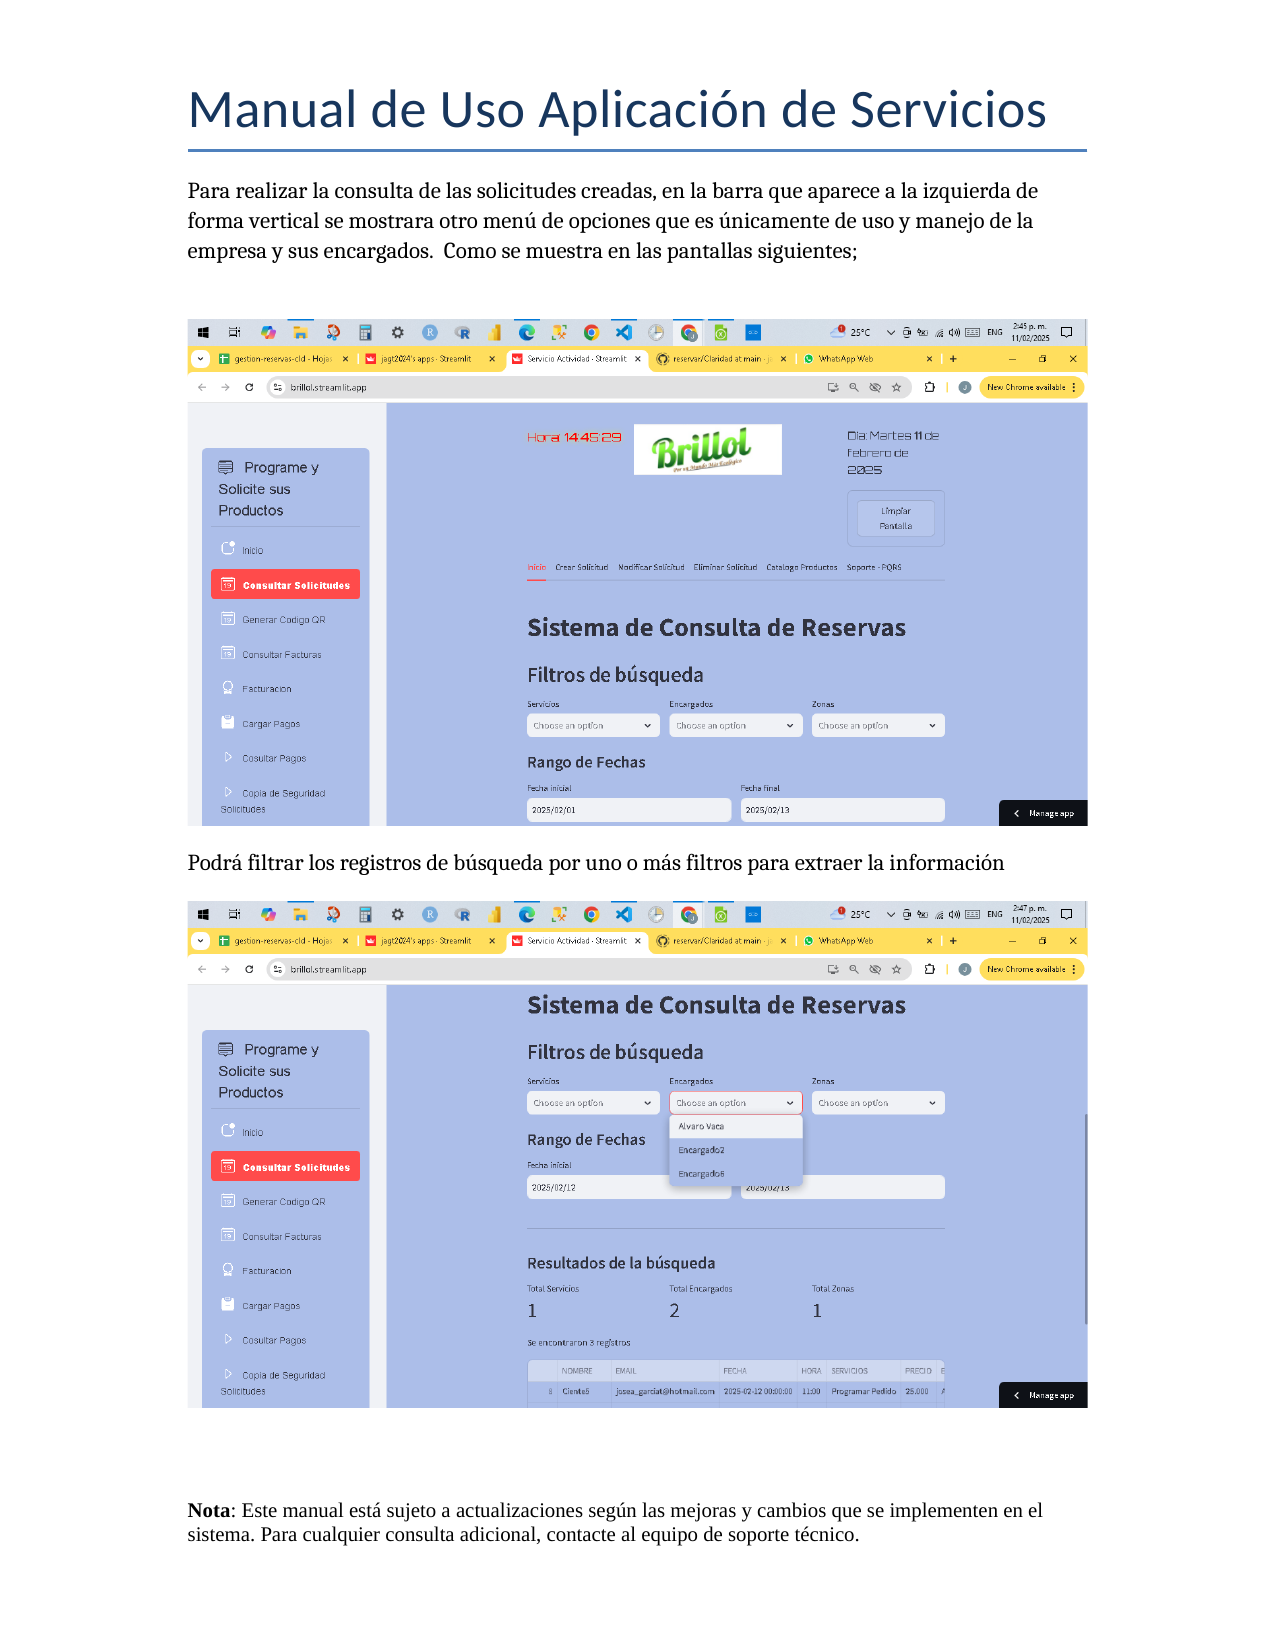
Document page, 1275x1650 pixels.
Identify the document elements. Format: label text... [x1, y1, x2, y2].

picture [187, 901, 1088, 1408]
text Podrá filtrar los registros de búsqueda por uno o más filtros para extraer la información [187, 850, 1087, 877]
picture [187, 319, 1088, 826]
text Para realizar la consulta de las solicitudes creadas, en la barra que aparece a la izquierda de forma vertical se mostrara otro menú de opciones que es únicamente de uso y manejo de la empresa y sus encargados. Como se muestra en las pantallas siguientes; [187, 178, 1087, 265]
